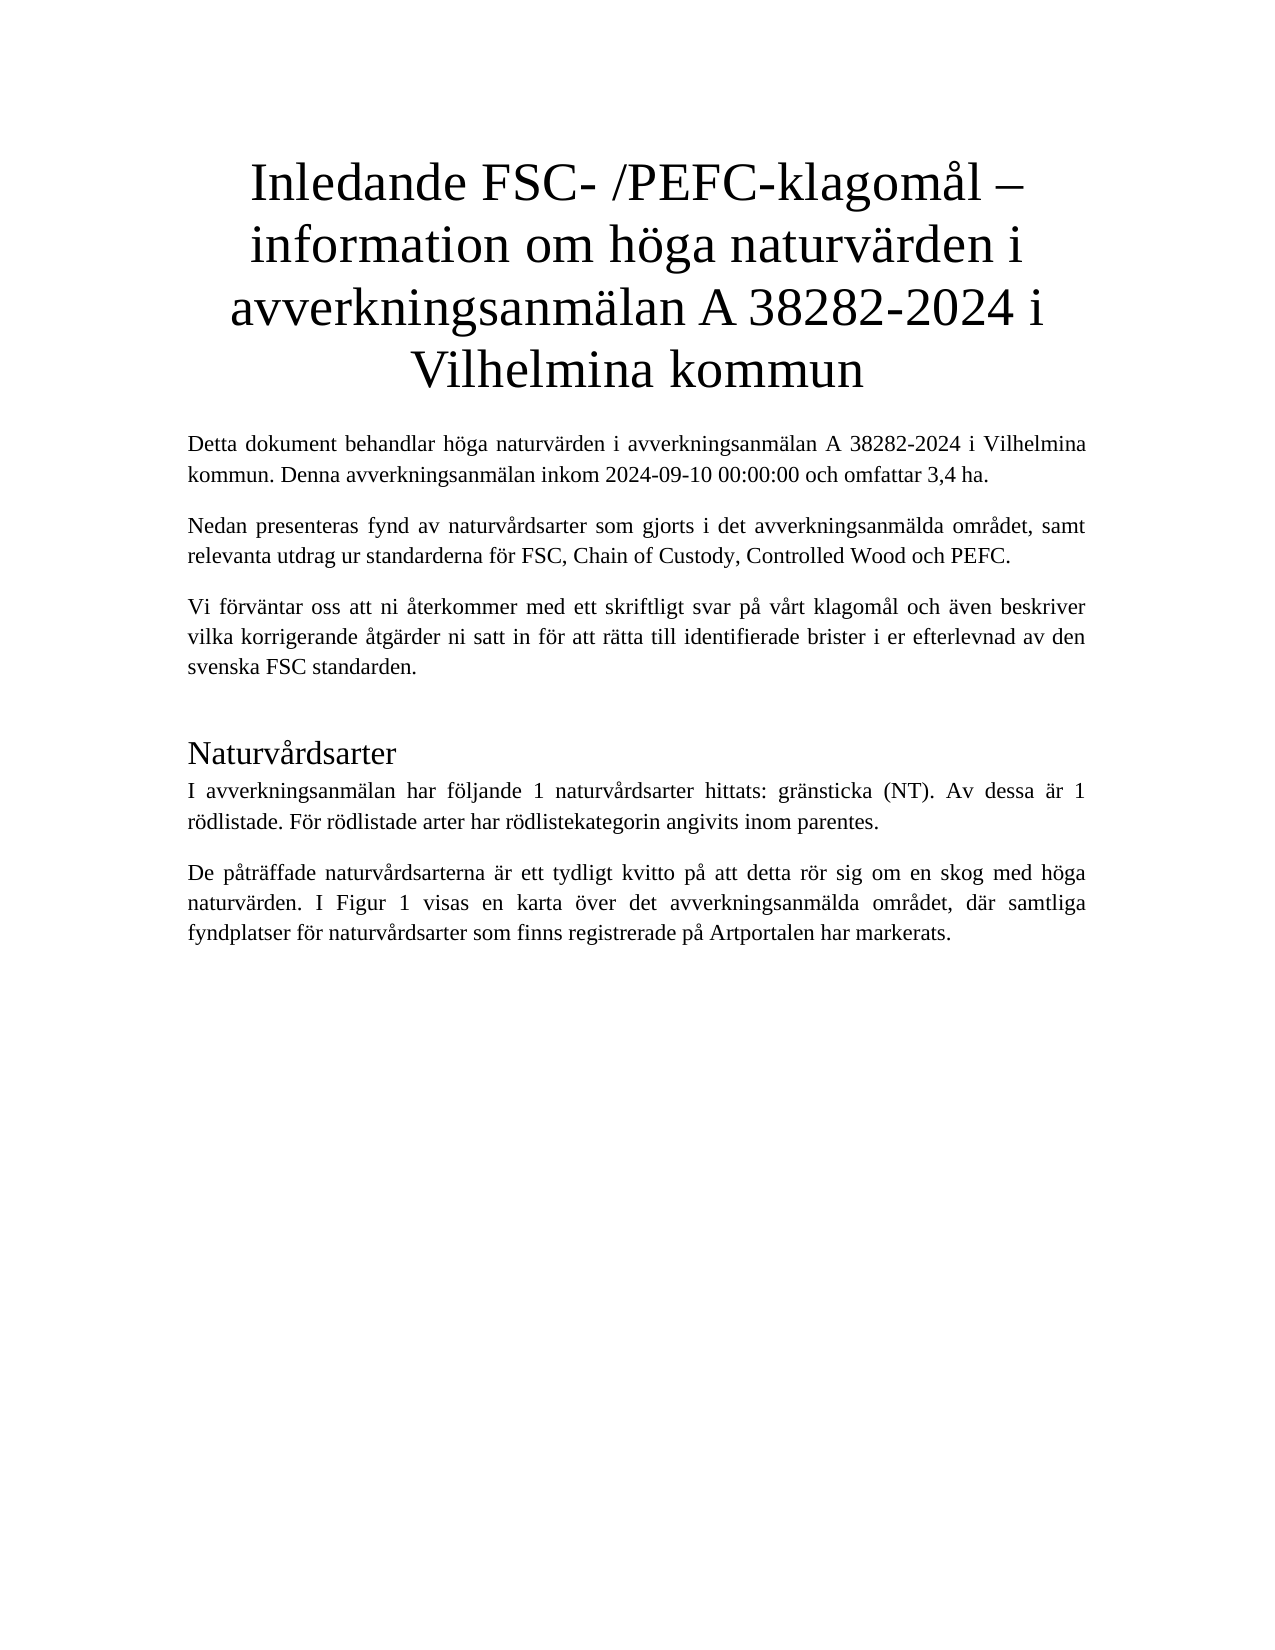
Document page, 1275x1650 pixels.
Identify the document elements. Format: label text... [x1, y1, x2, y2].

title Inledande FSC- /PEFC-klagomål – information om höga naturvärden i avverkningsanmälan A 38282-2024 i Vilhelmina kommun [187, 150, 1087, 399]
text I avverkningsanmälan har följande 1 naturvårdsarter hittats: gränsticka (NT). Av dessa är 1 rödlistade. För rödlistade arter har rödlistekategorin angivits inom parentes. [187, 778, 1087, 834]
text Vi förväntar oss att ni återkommer med ett skriftligt svar på vårt klagomål och även beskriver vilka korrigerande åtgärder ni satt in för att rätta till identifierade brister i er efterlevnad av den svenska FSC standarden. [187, 593, 1087, 680]
text Detta dokument behandlar höga naturvärden i avverkningsanmälan A 38282-2024 i Vilhelmina kommun. Denna avverkningsanmälan inkom 2024-09-10 00:00:00 och omfattar 3,4 ha. [187, 430, 1087, 487]
subtitle Naturvårdsarter [187, 733, 1087, 772]
text De påträffade naturvårdsarterna är ett tydligt kvitto på att detta rör sig om en skog med höga naturvärden. I Figur 1 visas en karta över det avverkningsanmälda området, där samtliga fyndplatser för naturvårdsarter som finns registrerade på Artportalen har markerats. [187, 859, 1087, 946]
text Nedan presenteras fynd av naturvårdsarter som gjorts i det avverkningsanmälda området, samt relevanta utdrag ur standarderna för FSC, Chain of Custody, Controlled Wood och PEFC. [187, 512, 1087, 568]
